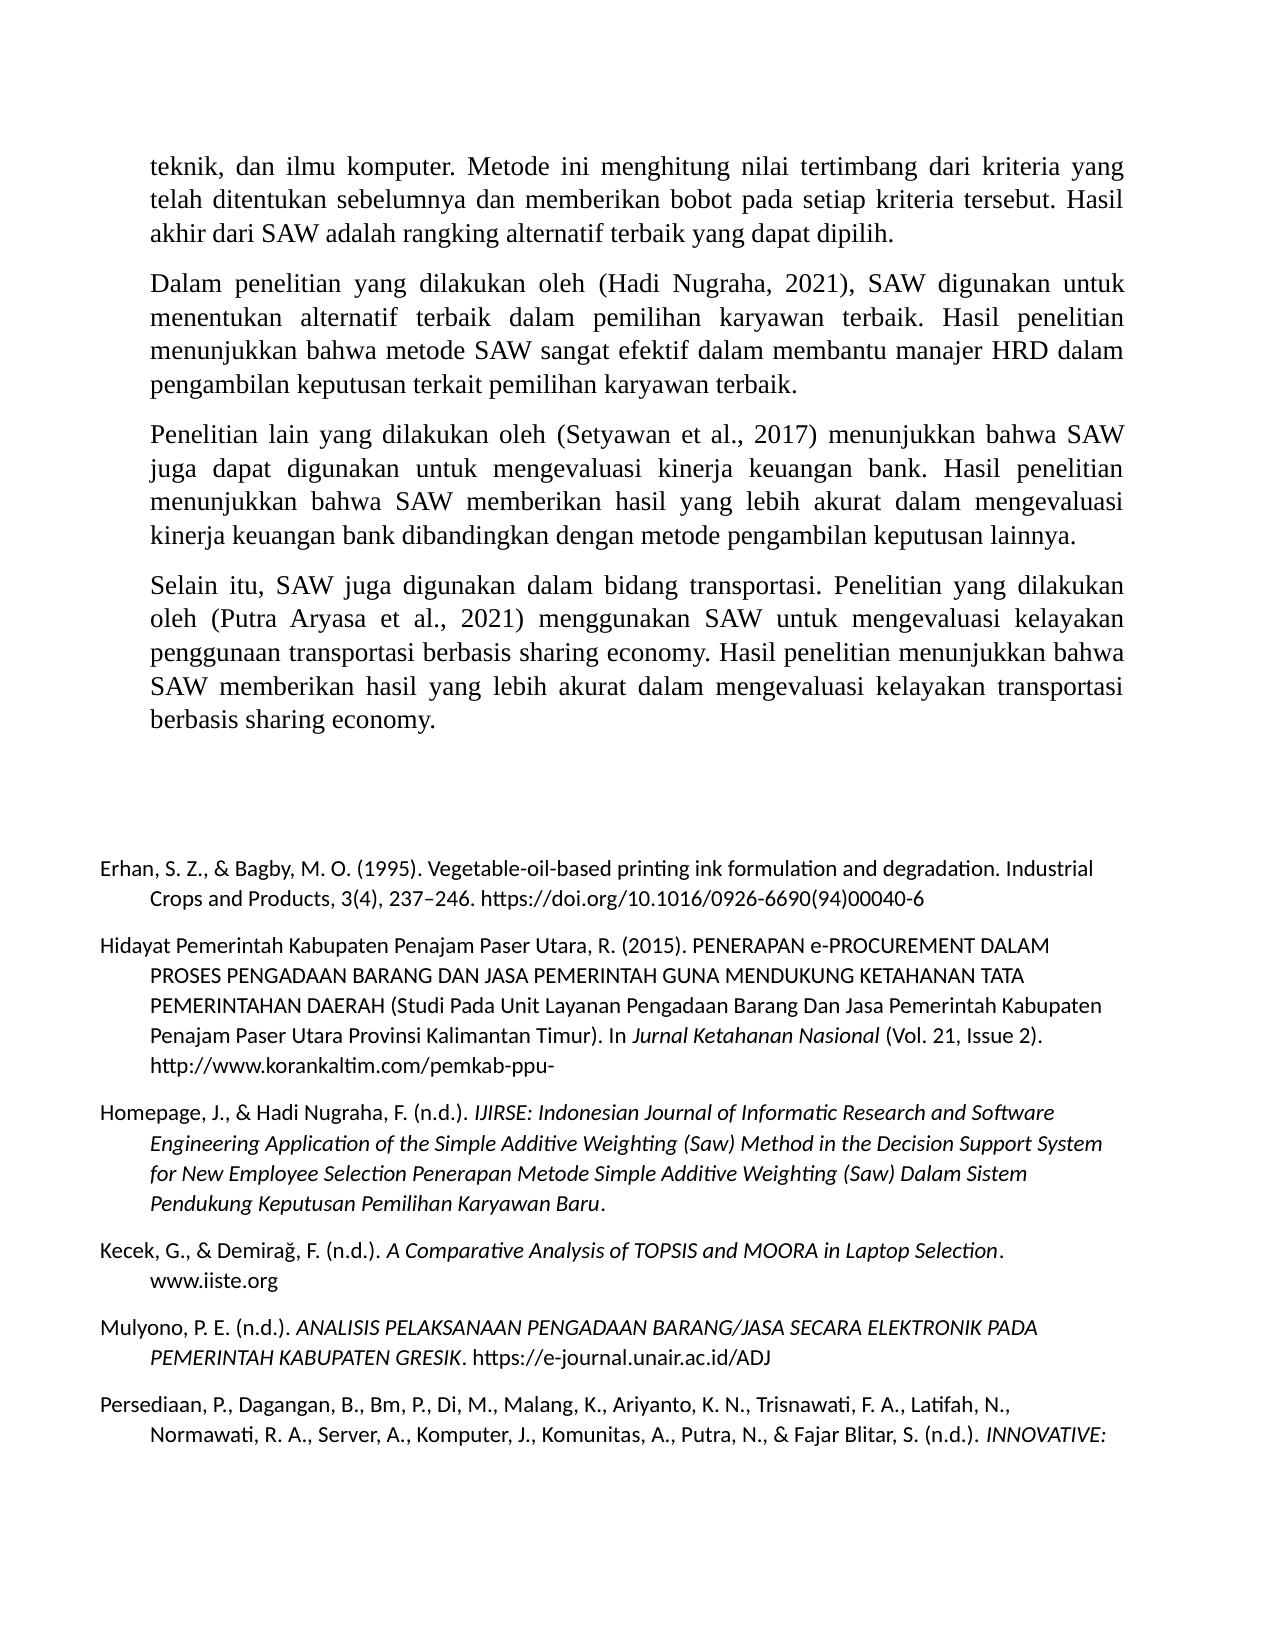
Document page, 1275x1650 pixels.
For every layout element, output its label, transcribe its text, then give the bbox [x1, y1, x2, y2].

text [150, 150, 1125, 248]
text Dalam penelitian yang dilakukan oleh , SAW digunakan untuk menentukan alternatif terbaik dalam pemilihan karyawan terbaik. Hasil penelitian menunjukkan bahwa metode SAW sangat efektif dalam membantu manajer HRD dalam pengambilan keputusan terkait pemilihan karyawan terbaik. [150, 267, 1125, 399]
text Selain itu, SAW juga digunakan dalam bidang transportasi. Penelitian yang dilakukan oleh menggunakan SAW untuk mengevaluasi kelayakan penggunaan transportasi berbasis sharing economy. Hasil penelitian menunjukkan bahwa SAW memberikan hasil yang lebih akurat dalam mengevaluasi kelayakan transportasi berbasis sharing economy. [150, 569, 1125, 734]
text Penelitian lain yang dilakukan oleh menunjukkan bahwa SAW juga dapat digunakan untuk mengevaluasi kinerja keuangan bank. Hasil penelitian menunjukkan bahwa SAW memberikan hasil yang lebih akurat dalam mengevaluasi kinerja keuangan bank dibandingkan dengan metode pengambilan keputusan lainnya. [150, 418, 1125, 550]
